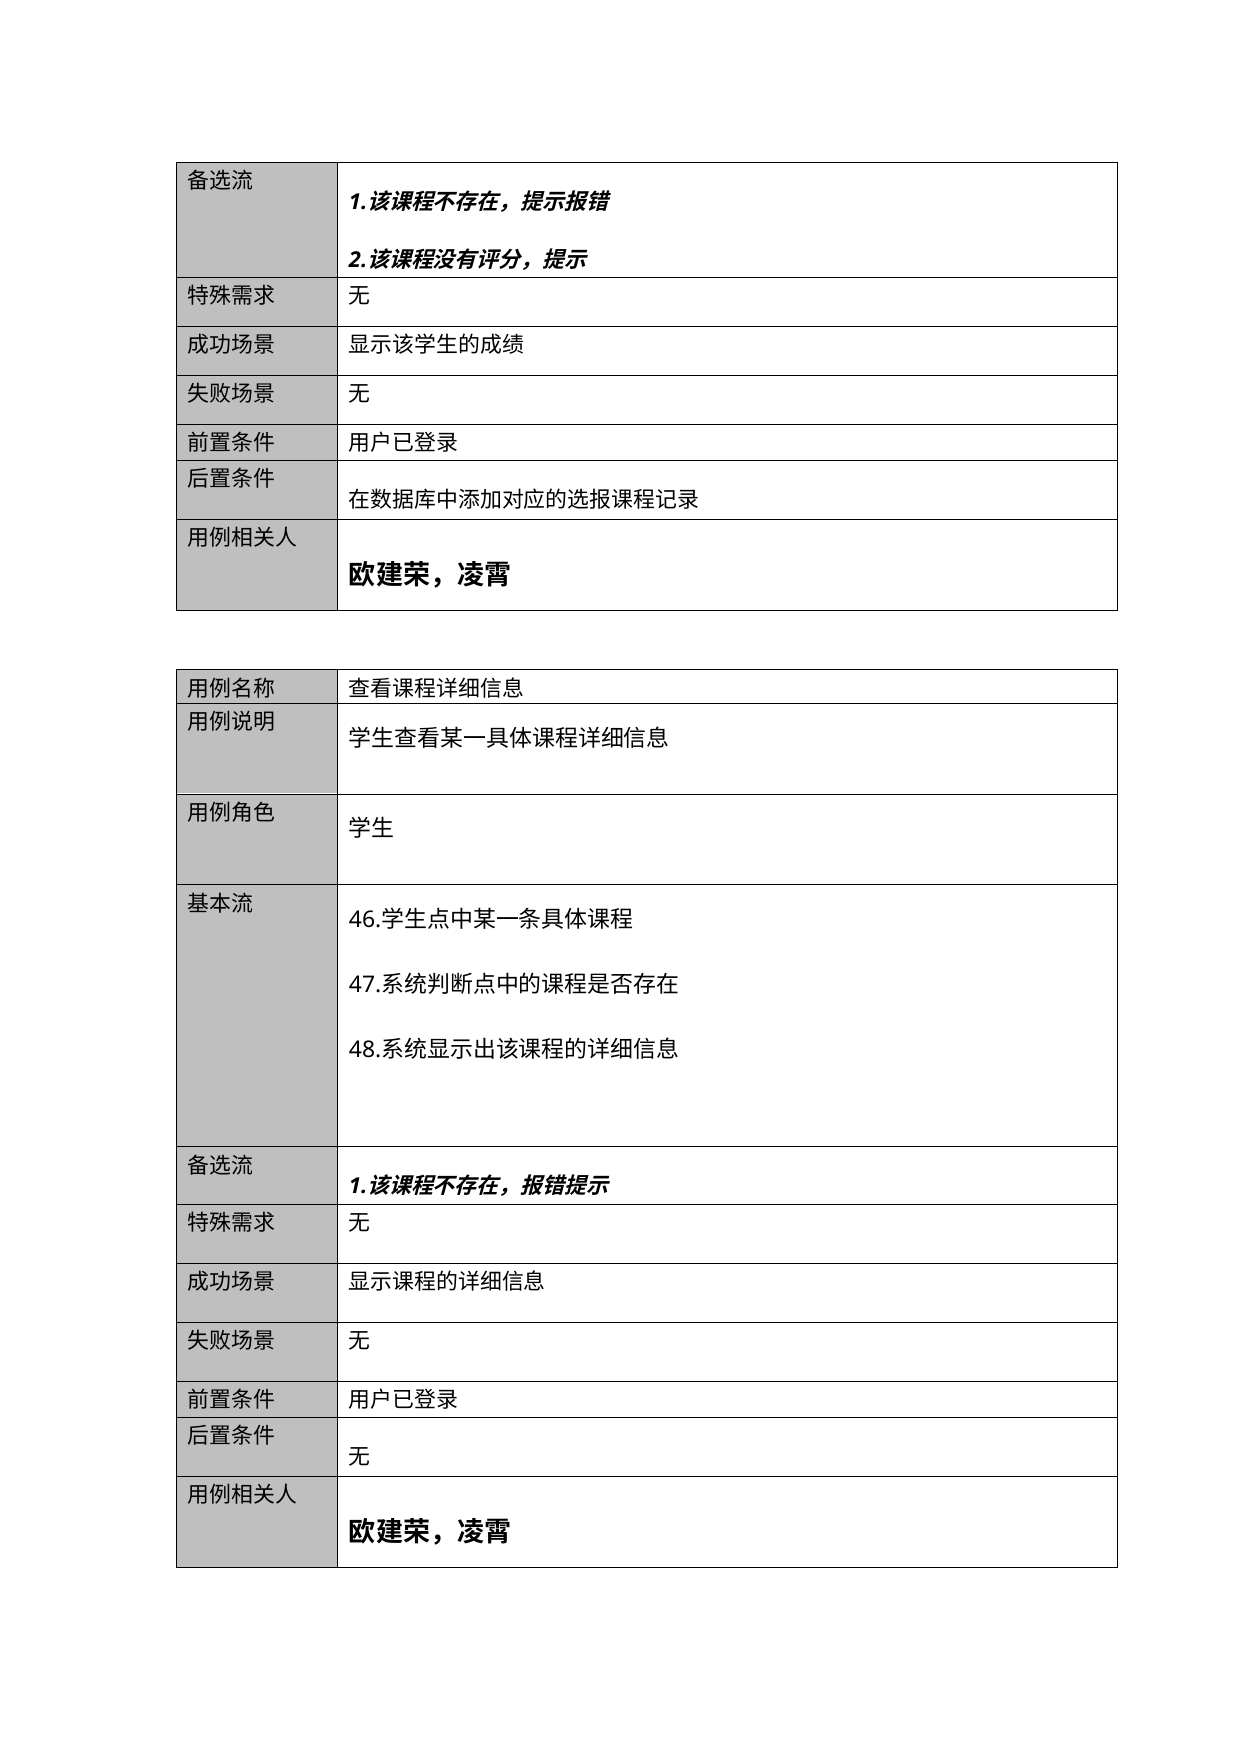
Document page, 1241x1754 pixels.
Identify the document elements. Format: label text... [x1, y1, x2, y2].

table_cell 备选流 [177, 1147, 337, 1204]
table_cell 无 [338, 376, 1117, 424]
table_cell 无 [338, 1323, 1117, 1381]
table_cell 无 [338, 278, 1117, 326]
table_cell 前置条件 [177, 425, 337, 460]
table_cell 成功场景 [177, 1264, 337, 1322]
table_cell 用户已登录 [338, 1382, 1117, 1417]
table_cell 失败场景 [177, 1323, 337, 1381]
table_cell 失败场景 [177, 376, 337, 424]
table_cell 显示该学生的成绩 [338, 327, 1117, 375]
table_cell 用例说明 [177, 704, 337, 793]
table_cell 用例角色 [177, 795, 337, 884]
table_cell 1.该课程不存在，提示报错 2.该课程没有评分，提示 [338, 163, 1117, 277]
table_header 用例名称 [177, 670, 337, 703]
table_cell 学生 [338, 795, 1117, 884]
table_cell 成功场景 [177, 327, 337, 375]
table_cell 显示课程的详细信息 [338, 1264, 1117, 1322]
table_cell 前置条件 [177, 1382, 337, 1417]
table_cell 用例相关人 [177, 1477, 337, 1567]
table_cell 无 [338, 1418, 1117, 1476]
table_cell 无 [338, 1205, 1117, 1263]
table_cell 1.该课程不存在，报错提示 [338, 1147, 1117, 1204]
table_cell 备选流 [177, 163, 337, 277]
table_cell 后置条件 [177, 461, 337, 519]
table_cell 在数据库中添加对应的选报课程记录 [338, 461, 1117, 519]
table_cell 用例相关人 [177, 520, 337, 610]
table_cell 特殊需求 [177, 1205, 337, 1263]
table_cell 基本流 [177, 885, 337, 1146]
table_cell 特殊需求 [177, 278, 337, 326]
table_header 查看课程详细信息 [338, 670, 1117, 703]
table_cell 欧建荣，凌霄 [338, 1477, 1117, 1567]
table_cell 学生点中某一条具体课程 系统判断点中的课程是否存在 系统显示出该课程的详细信息 [338, 885, 1117, 1146]
table_cell 欧建荣，凌霄 [338, 520, 1117, 610]
table_cell 学生查看某一具体课程详细信息 [338, 704, 1117, 793]
table_cell 用户已登录 [338, 425, 1117, 460]
table_cell 后置条件 [177, 1418, 337, 1476]
